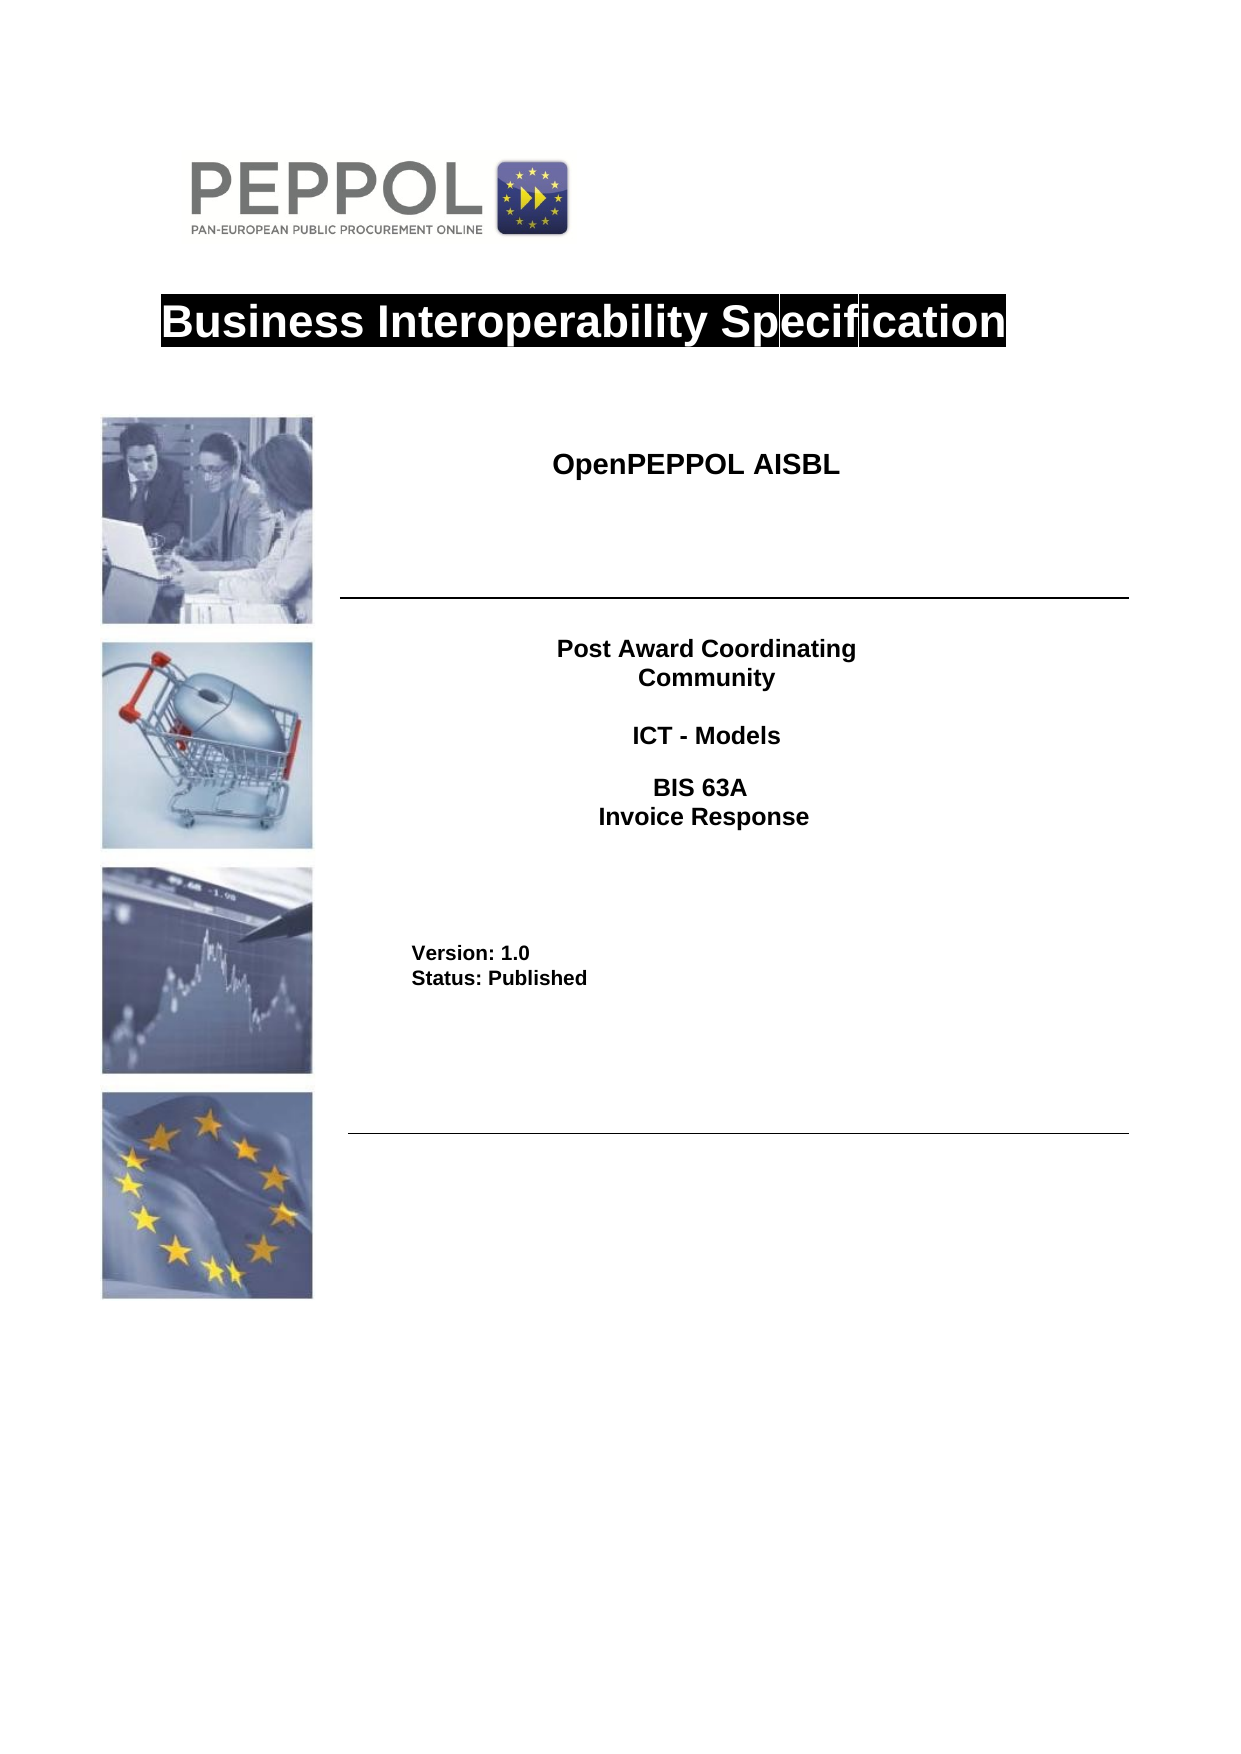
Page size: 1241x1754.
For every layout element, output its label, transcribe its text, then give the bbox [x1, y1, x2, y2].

picture [100, 414, 316, 1301]
text OpenPEPPOL AISBL [411, 447, 981, 481]
text Business Interoperability Specification [161, 291, 1092, 349]
text BIS 63A Invoice Response [504, 773, 903, 831]
text Version: 1.0 [411, 941, 1092, 965]
picture [181, 150, 577, 244]
text ICT - Models [512, 721, 902, 749]
text Post Award Coordinating Community [512, 634, 902, 692]
text Status: Published [411, 965, 1092, 991]
